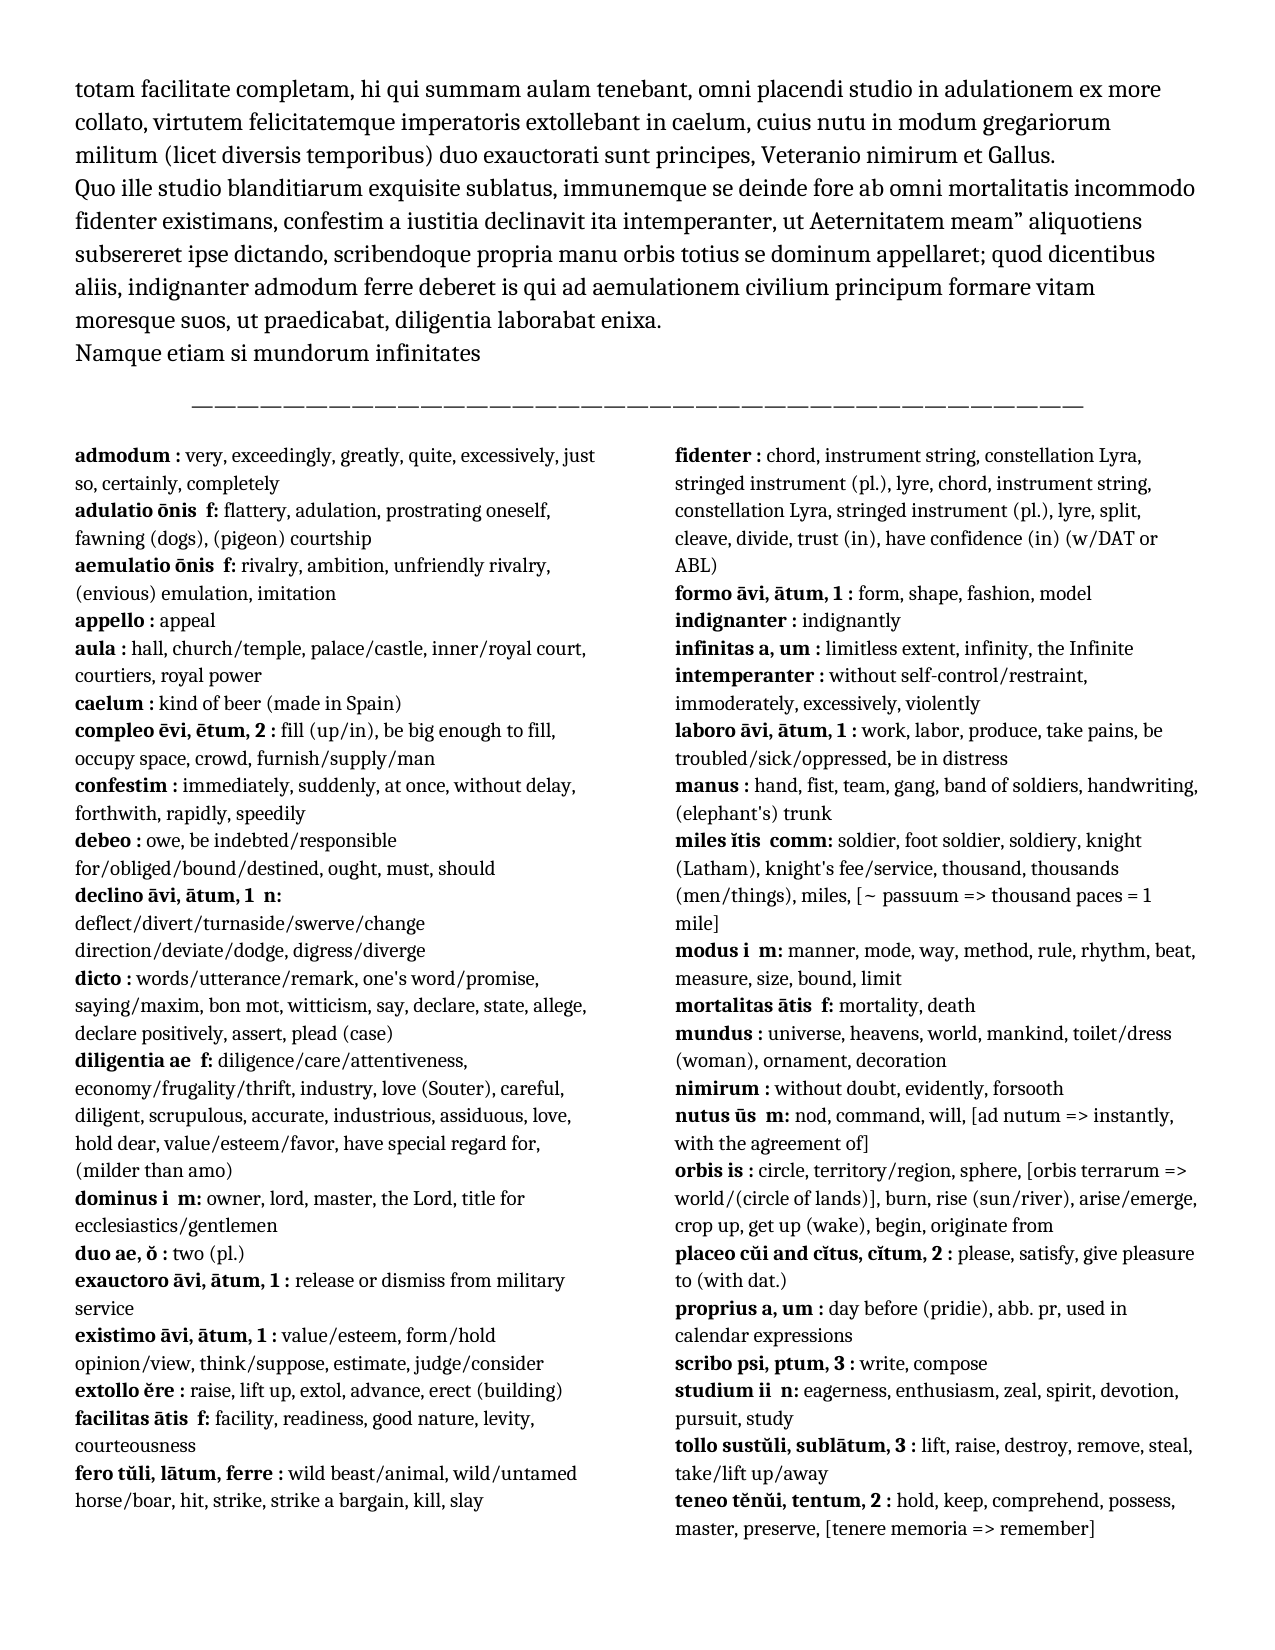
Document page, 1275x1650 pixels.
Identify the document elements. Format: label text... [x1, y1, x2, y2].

text caelum : kind of beer (made in Spain) [75, 692, 600, 716]
text fidenter : chord, instrument string, constellation Lyra, stringed instrument (pl.), lyre, chord, instrument string, constellation Lyra, stringed instrument (pl.), lyre, split, cleave, divide, trust (in), have confidence (in) (w/DAT or ABL) [675, 444, 1200, 578]
text duo ae, ŏ : two (pl.) [75, 1242, 600, 1266]
text aemulatio ōnis f: rivalry, ambition, unfriendly rivalry, (envious) emulation, imitation [75, 554, 600, 606]
text proprius a, um : day before (pridie), abb. pr, used in calendar expressions [675, 1297, 1200, 1348]
text extollo ĕre : raise, lift up, extol, advance, erect (building) [75, 1379, 600, 1403]
text orbis is : circle, territory/region, sphere, [orbis terrarum => world/(circle of lands)], burn, rise (sun/river), arise/emerge, crop up, get up (wake), begin, originate from [675, 1159, 1200, 1238]
text nimirum : without doubt, evidently, forsooth [675, 1077, 1200, 1101]
text dominus i m: owner, lord, master, the Lord, title for ecclesiastics/gentlemen [75, 1187, 600, 1238]
text indignanter : indignantly [675, 609, 1200, 633]
text exauctoro āvi, ātum, 1 : release or dismiss from military service [75, 1269, 600, 1321]
text compleo ēvi, ētum, 2 : fill (up/in), be big enough to fill, occupy space, crowd, furnish/supply/man [75, 719, 600, 771]
text aula : hall, church/temple, palace/castle, inner/royal court, courtiers, royal power [75, 637, 600, 688]
text tollo sustŭli, sublātum, 3 : lift, raise, destroy, remove, steal, take/lift up/away [675, 1434, 1200, 1486]
text miles ĭtis comm: soldier, foot soldier, soldiery, knight (Latham), knight's fee/service, thousand, thousands (men/things), miles, [~ passuum => thousand paces = 1 mile] [675, 829, 1200, 936]
text facilitas ātis f: facility, readiness, good nature, levity, courteousness [75, 1407, 600, 1458]
text intemperanter : without self-control/restraint, immoderately, excessively, violently [675, 664, 1200, 716]
text teneo tĕnŭi, tentum, 2 : hold, keep, comprehend, possess, master, preserve, [tenere memoria => remember] [675, 1489, 1200, 1541]
text formo āvi, ātum, 1 : form, shape, fashion, model [675, 582, 1200, 606]
text scribo psi, ptum, 3 : write, compose [675, 1352, 1200, 1376]
text studium ii n: eagerness, enthusiasm, zeal, spirit, devotion, pursuit, study [675, 1379, 1200, 1431]
text laboro āvi, ātum, 1 : work, labor, produce, take pains, be troubled/sick/oppressed, be in distress [675, 719, 1200, 771]
text mundus : universe, heavens, world, mankind, toilet/dress (woman), ornament, decoration [675, 1022, 1200, 1073]
text adulatio ōnis f: flattery, adulation, prostrating oneself, fawning (dogs), (pigeon) courtship [75, 499, 600, 551]
text dicto : words/utterance/remark, one's word/promise, saying/maxim, bon mot, witticism, say, declare, state, allege, declare positively, assert, plead (case) [75, 967, 600, 1046]
text declino āvi, ātum, 1 n: deflect/divert/turnaside/swerve/change direction/deviate/dodge, digress/diverge [75, 884, 600, 963]
text diligentia ae f: diligence/care/attentiveness, economy/frugality/thrift, industry, love (Souter), careful, diligent, scrupulous, accurate, industrious, assiduous, love, hold dear, value/esteem/favor, have special regard for, (milder than amo) [75, 1049, 600, 1183]
text infinitas a, um : limitless extent, infinity, the Infinite [675, 637, 1200, 661]
text appello : appeal [75, 609, 600, 633]
text debeo : owe, be indebted/responsible for/obliged/bound/destined, ought, must, should [75, 829, 600, 881]
text admodum : very, exceedingly, greatly, quite, excessively, just so, certainly, completely [75, 444, 600, 496]
text manus : hand, fist, team, gang, band of soldiers, handwriting, (elephant's) trunk [675, 774, 1200, 826]
text ——————————————————————————————————————— [75, 393, 1200, 419]
text nutus ūs m: nod, command, will, [ad nutum => instantly, with the agreement of] [675, 1104, 1200, 1156]
text confestim : immediately, suddenly, at once, without delay, forthwith, rapidly, speedily [75, 774, 600, 826]
text modus i m: manner, mode, way, method, rule, rhythm, beat, measure, size, bound, limit [675, 939, 1200, 991]
text placeo cŭi and cĭtus, cĭtum, 2 : please, satisfy, give pleasure to (with dat.) [675, 1242, 1200, 1293]
text fero tŭli, lātum, ferre : wild beast/animal, wild/untamed horse/boar, hit, strike, strike a bargain, kill, slay [75, 1462, 600, 1513]
text mortalitas ātis f: mortality, death [675, 994, 1200, 1018]
text totam facilitate completam, hi qui summam aulam tenebant, omni placendi studio in adulationem ex more collato, virtutem felicitatemque imperatoris extollebant in caelum, cuius nutu in modum gregariorum militum (licet diversis temporibus) duo exauctorati sunt principes, Veteranio nimirum et Gallus. Quo ille studio blanditiarum exquisite sublatus, immunemque se deinde fore ab omni mortalitatis incommodo fidenter existimans, confestim a iustitia declinavit ita intemperanter, ut Aeternitatem meam” aliquotiens subsereret ipse dictando, scribendoque propria manu orbis totius se dominum appellaret; quod dicentibus aliis, indignanter admodum ferre deberet is qui ad aemulationem civilium principum formare vitam moresque suos, ut praedicabat, diligentia laborabat enixa. Namque etiam si mundorum infinitates [75, 75, 1200, 368]
text existimo āvi, ātum, 1 : value/esteem, form/hold opinion/view, think/suppose, estimate, judge/consider [75, 1324, 600, 1376]
